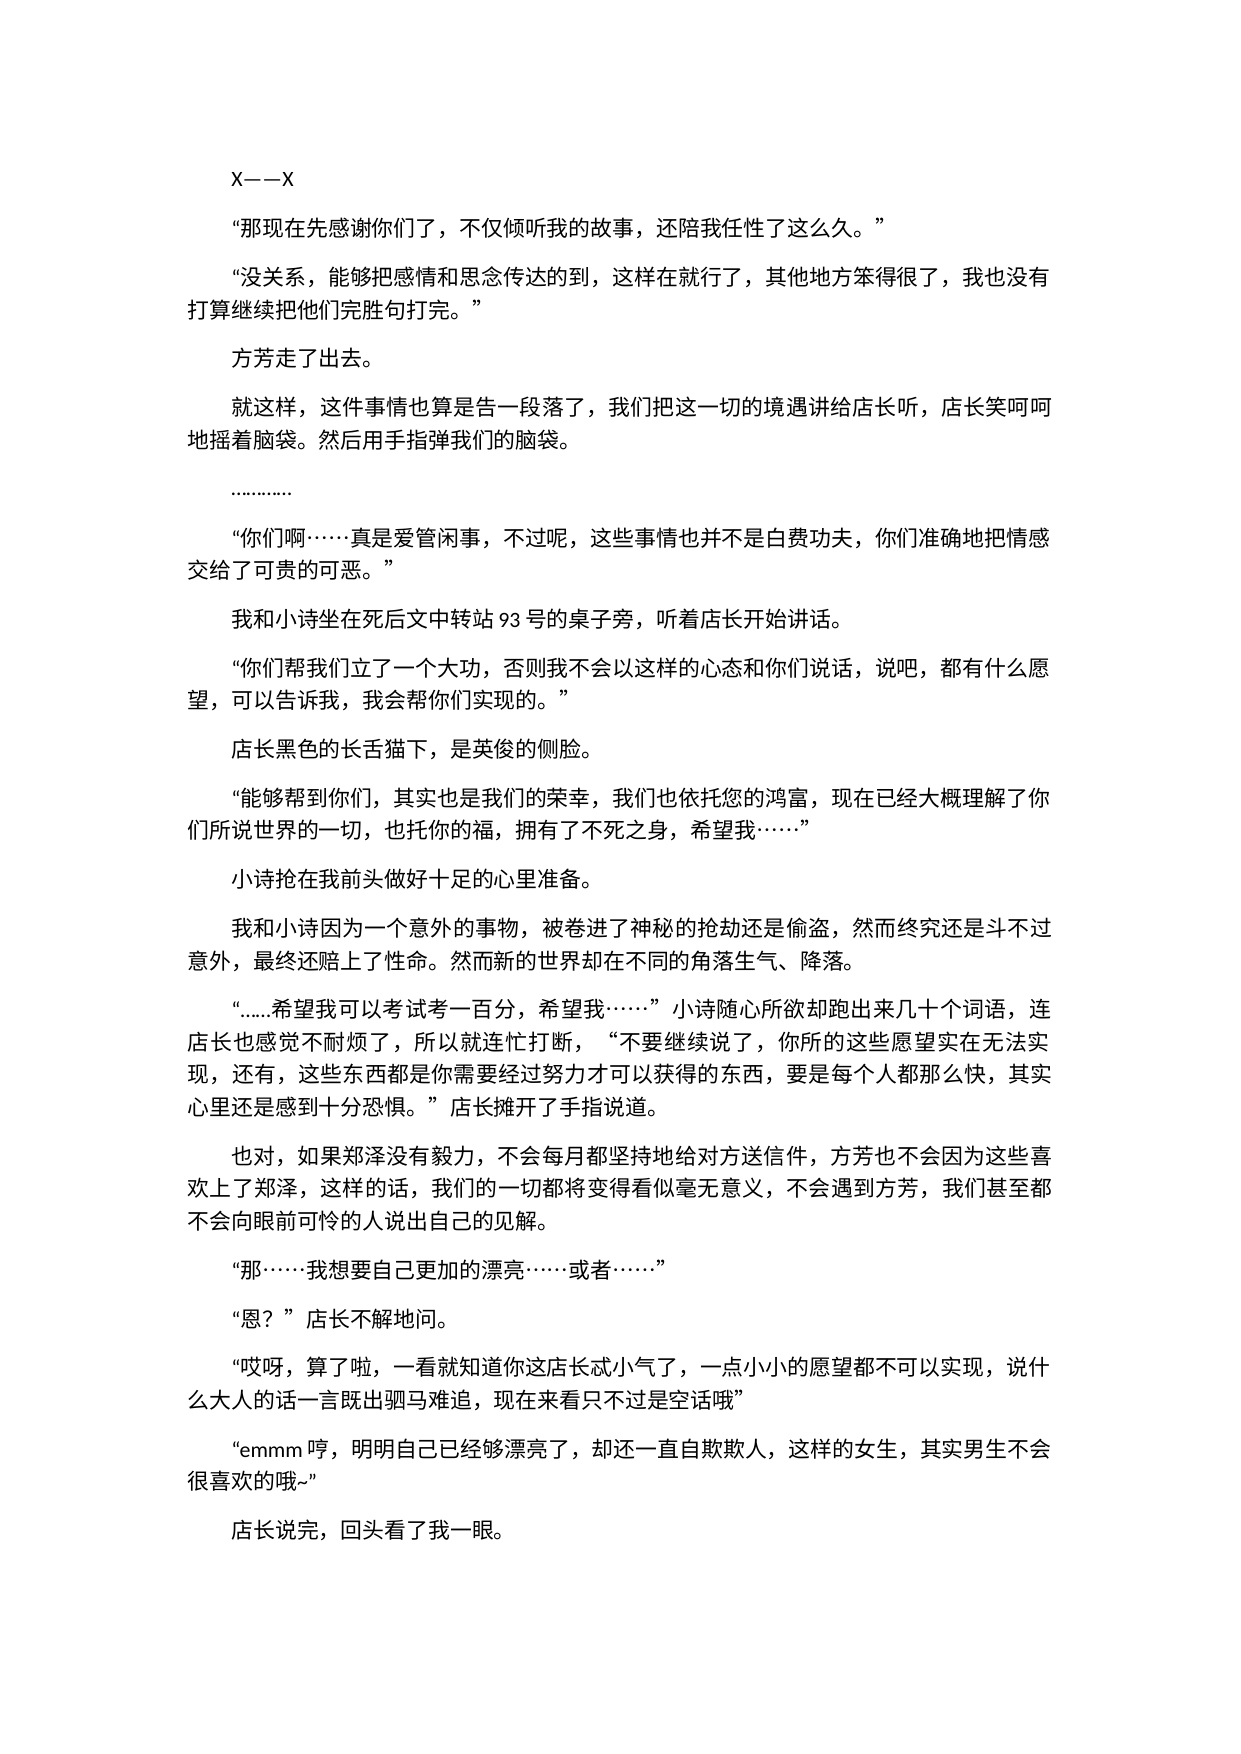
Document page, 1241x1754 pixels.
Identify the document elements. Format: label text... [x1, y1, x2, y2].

text 小诗抢在我前头做好十足的心里准备。 [187, 862, 1053, 894]
text X——X [187, 162, 1053, 194]
text “那……我想要自己更加的漂亮……或者……” [187, 1252, 1053, 1285]
text 就这样，这件事情也算是告一段落了，我们把这一切的境遇讲给店长听，店长笑呵呵地摇着脑袋。然后用手指弹我们的脑袋。 [187, 390, 1053, 455]
text 店长说完，回头看了我一眼。 [187, 1513, 1053, 1545]
text “哎呀，算了啦，一看就知道你这店长忒小气了，一点小小的愿望都不可以实现，说什么大人的话一言既出驷马难追，现在来看只不过是空话哦” [187, 1350, 1053, 1415]
text 也对，如果郑泽没有毅力，不会每月都坚持地给对方送信件，方芳也不会因为这些喜欢上了郑泽，这样的话，我们的一切都将变得看似毫无意义，不会遇到方芳，我们甚至都不会向眼前可怜的人说出自己的见解。 [187, 1138, 1053, 1236]
text ………… [187, 471, 1053, 504]
text 我和小诗坐在死后文中转站93号的桌子旁，听着店长开始讲话。 [187, 601, 1053, 634]
text “能够帮到你们，其实也是我们的荣幸，我们也依托您的鸿富，现在已经大概理解了你们所说世界的一切，也托你的福，拥有了不死之身，希望我……” [187, 781, 1053, 846]
text “恩？”店长不解地问。 [187, 1301, 1053, 1334]
text 我和小诗因为一个意外的事物，被卷进了神秘的抢劫还是偷盗，然而终究还是斗不过意外，最终还赔上了性命。然而新的世界却在不同的角落生气、降落。 [187, 911, 1053, 976]
text “你们啊……真是爱管闲事，不过呢，这些事情也并不是白费功夫，你们准确地把情感交给了可贵的可恶。” [187, 520, 1053, 585]
text “emmm哼，明明自己已经够漂亮了，却还一直自欺欺人，这样的女生，其实男生不会很喜欢的哦~” [187, 1431, 1053, 1496]
text 店长黑色的长舌猫下，是英俊的侧脸。 [187, 732, 1053, 764]
text “……希望我可以考试考一百分，希望我……”小诗随心所欲却跑出来几十个词语，连店长也感觉不耐烦了，所以就连忙打断，“不要继续说了，你所的这些愿望实在无法实现，还有，这些东西都是你需要经过努力才可以获得的东西，要是每个人都那么快，其实心里还是感到十分恐惧。”店长摊开了手指说道。 [187, 992, 1053, 1122]
text “你们帮我们立了一个大功，否则我不会以这样的心态和你们说话，说吧，都有什么愿望，可以告诉我，我会帮你们实现的。” [187, 650, 1053, 715]
text “没关系，能够把感情和思念传达的到，这样在就行了，其他地方笨得很了，我也没有打算继续把他们完胜句打完。” [187, 260, 1053, 325]
text 方芳走了出去。 [187, 341, 1053, 373]
text “那现在先感谢你们了，不仅倾听我的故事，还陪我任性了这么久。” [187, 211, 1053, 243]
